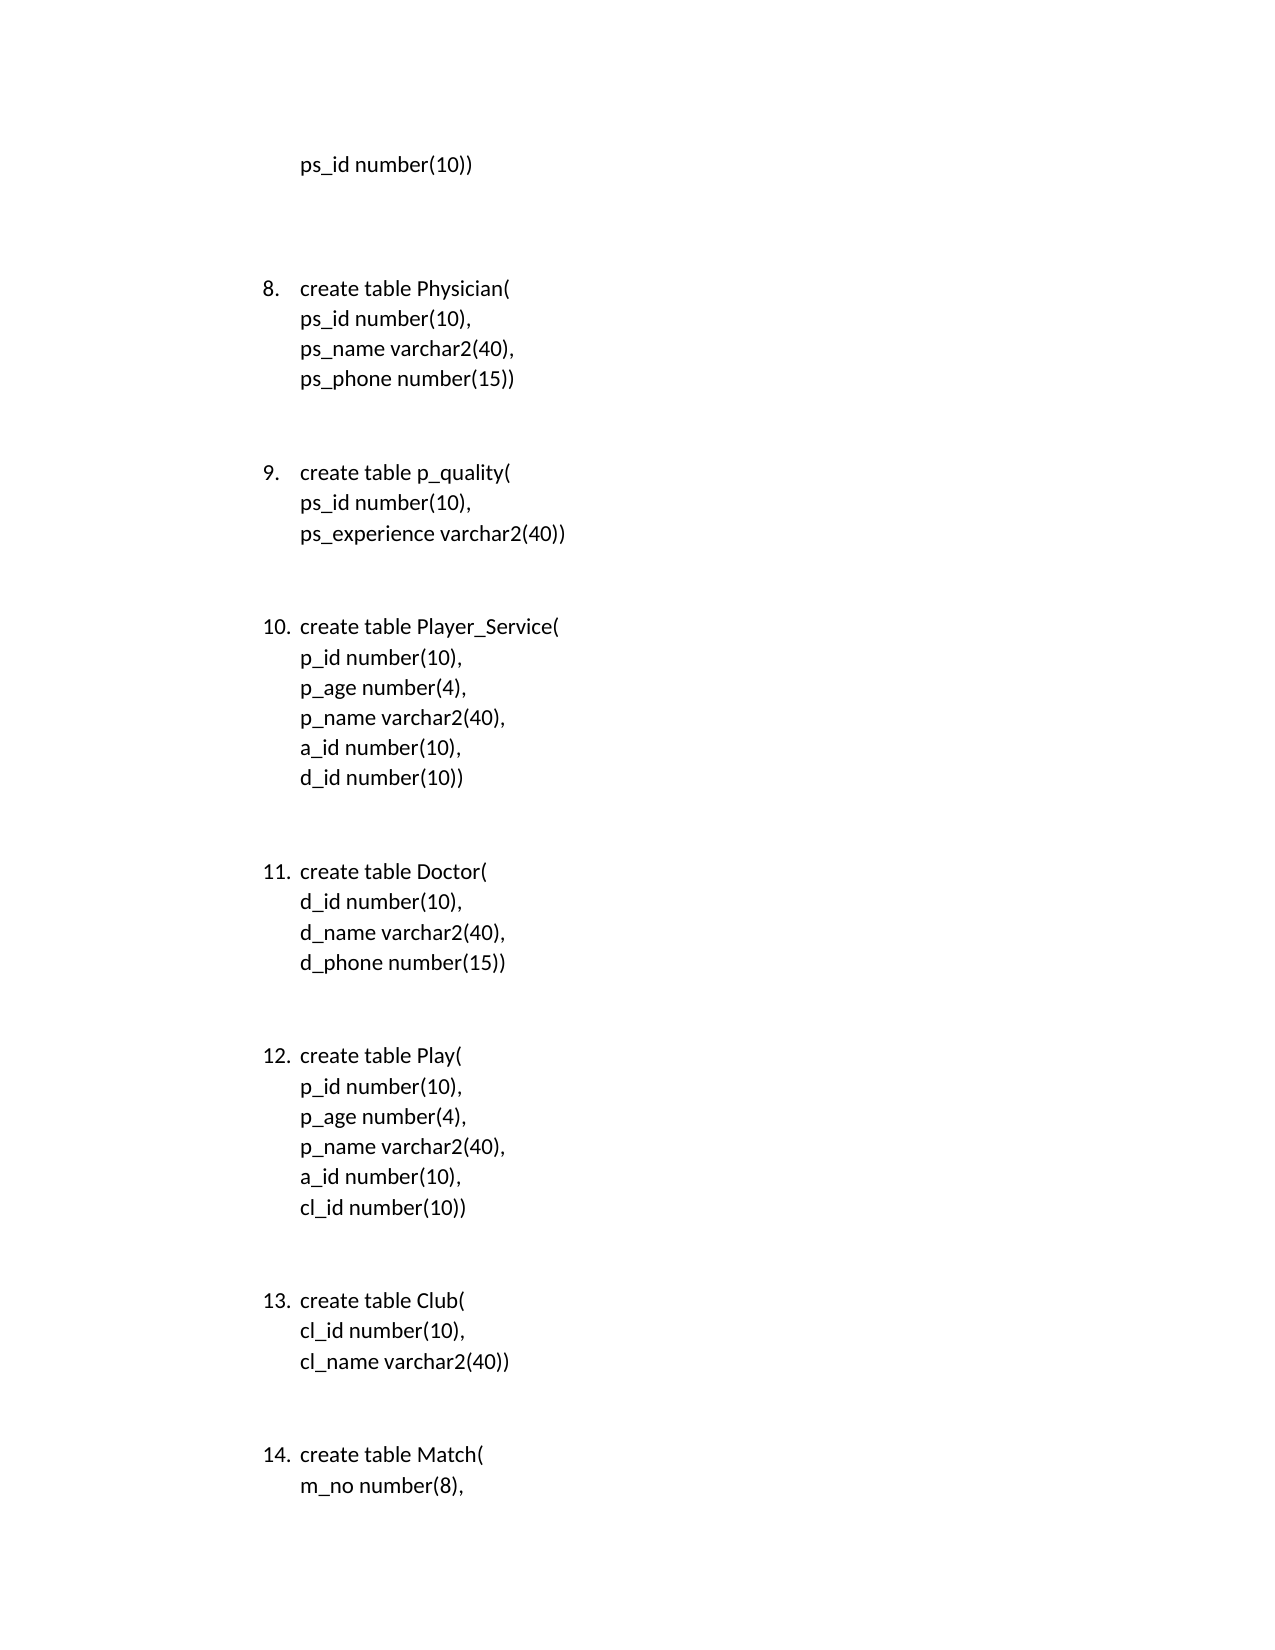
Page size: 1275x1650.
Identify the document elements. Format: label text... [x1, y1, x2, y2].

list create table Match( [262, 1441, 1125, 1469]
list d_phone number(15)) [300, 948, 1125, 976]
list create table Doctor( [262, 857, 1125, 885]
list ps_id number(10), [300, 488, 1125, 517]
list a_id number(10), [300, 733, 1125, 761]
list create table p_quality( [262, 458, 1125, 486]
list d_id number(10)) [300, 763, 1125, 792]
list create table Club( [262, 1286, 1125, 1314]
list ps_experience varchar2(40)) [300, 519, 1125, 547]
list ps_name varchar2(40), [300, 334, 1125, 362]
list m_no number(8), [300, 1471, 1125, 1499]
list p_age number(4), [300, 673, 1125, 701]
list create table Physician( [262, 274, 1125, 302]
list create table Player_Service( [262, 612, 1125, 641]
list p_name varchar2(40), [300, 1132, 1125, 1160]
list cl_id number(10)) [300, 1193, 1125, 1221]
list p_id number(10), [300, 643, 1125, 671]
list cl_id number(10), [300, 1317, 1125, 1345]
list p_id number(10), [300, 1072, 1125, 1100]
list d_name varchar2(40), [300, 918, 1125, 946]
list p_age number(4), [300, 1102, 1125, 1130]
list ps_id number(10), [300, 304, 1125, 332]
list p_name varchar2(40), [300, 703, 1125, 731]
list ps_id number(10)) [300, 150, 1125, 178]
list ps_phone number(15)) [300, 364, 1125, 393]
list cl_name varchar2(40)) [300, 1347, 1125, 1375]
list a_id number(10), [300, 1162, 1125, 1191]
list create table Play( [262, 1042, 1125, 1070]
list d_id number(10), [300, 887, 1125, 916]
